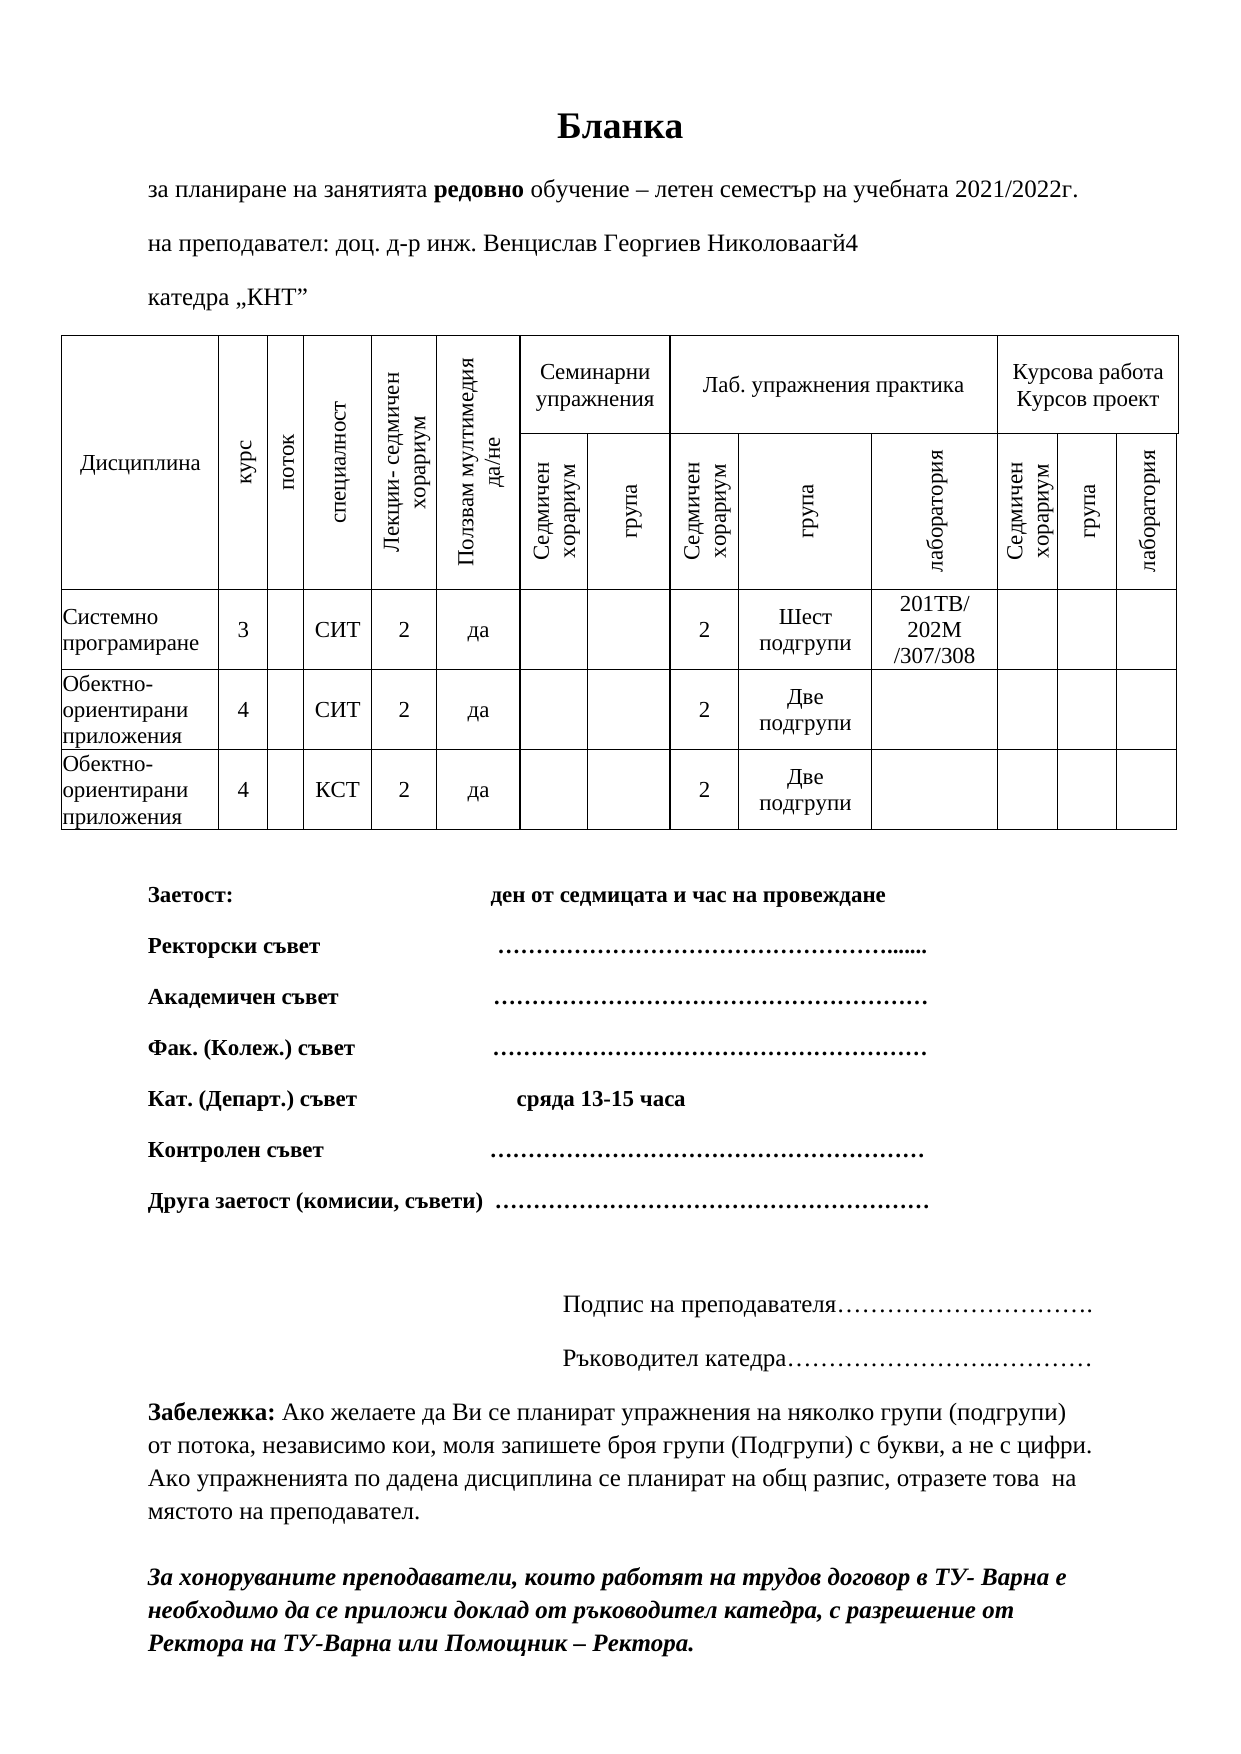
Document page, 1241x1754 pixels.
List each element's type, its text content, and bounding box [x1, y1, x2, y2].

table_cell [268, 590, 303, 669]
table_cell [1058, 750, 1116, 829]
table_header Семинарни упражнения [521, 336, 669, 433]
table_cell 2 [671, 750, 738, 829]
table_cell група [588, 434, 669, 589]
text Заетост: ден от седмицата и час на провеждане [148, 881, 1093, 907]
table_cell [872, 670, 997, 749]
text Друга заетост (комисии, съвети) ………………………………………………… [148, 1187, 1093, 1214]
table_header Дисциплина [62, 336, 218, 589]
table_cell [521, 750, 587, 829]
table_cell Шест подгрупи [739, 590, 871, 669]
table_cell 3 [219, 590, 267, 669]
table_cell 2 [372, 670, 436, 749]
table_cell Обектно- ориентирани приложения [62, 670, 218, 749]
table_cell [268, 750, 303, 829]
text Ректорски съвет ……………………………………………....... [148, 932, 1093, 958]
text катедра „КНТ” [148, 282, 1093, 310]
table_cell [521, 590, 587, 669]
text Академичен съвет ………………………………………………… [148, 983, 1093, 1009]
table_cell [1058, 670, 1116, 749]
table_cell Обектно- ориентирани приложения [62, 750, 218, 829]
table_cell [998, 590, 1057, 669]
table_cell [1058, 590, 1116, 669]
table_cell [588, 750, 669, 829]
table_cell 4 [219, 670, 267, 749]
table_cell Седмичен хорариум [521, 434, 587, 589]
text Бланка [148, 103, 1093, 147]
table_header курс [219, 336, 267, 589]
table_cell [1117, 750, 1176, 829]
table_header поток [268, 336, 303, 589]
table_cell [588, 670, 669, 749]
table_cell СИТ [304, 590, 371, 669]
table_cell [998, 670, 1057, 749]
table_cell 2 [372, 590, 436, 669]
table_cell [872, 750, 997, 829]
text Контролен съвет ………………………………………………… [148, 1136, 1093, 1163]
table_cell Седмичен хорариум [998, 434, 1057, 589]
table_cell група [1058, 434, 1116, 589]
table_header Ползвам мултимедия да/не [437, 336, 519, 589]
table_cell [521, 670, 587, 749]
table_header специалност [304, 336, 371, 589]
table_cell [1117, 670, 1176, 749]
table_cell да [437, 670, 519, 749]
table_cell 2 [372, 750, 436, 829]
table_header Лаб. упражнения практика [671, 336, 997, 433]
text Забележка: Ако желаете да Ви се планират упражнения на няколко групи (подгрупи) от потока, независимо кои, моля запишете броя групи (Подгрупи) с букви, а не с цифри. [148, 1397, 1093, 1459]
text Кат. (Департ.) съвет сряда 13-15 часа [148, 1085, 1093, 1112]
text Фак. (Колеж.) съвет ………………………………………………… [148, 1034, 1093, 1061]
table_cell Две подгрупи [739, 670, 871, 749]
table_cell [998, 750, 1057, 829]
table_cell [1117, 590, 1176, 669]
table_cell Две подгрупи [739, 750, 871, 829]
text на преподавател: доц. д-р инж. Венцислав Георгиев Николоваагй4 [148, 228, 1093, 256]
text Ръководител катедра…………………….………… [148, 1343, 1093, 1372]
table_cell 4 [219, 750, 267, 829]
table_cell КСТ [304, 750, 371, 829]
table_cell [588, 590, 669, 669]
table_cell Седмичен хорариум [671, 434, 738, 589]
table_cell лаборатория [1117, 434, 1176, 589]
table_cell група [739, 434, 871, 589]
text Подпис на преподавателя…………………………. [148, 1289, 1093, 1318]
table_header Лекции- седмичен хорариум [372, 336, 436, 589]
text Ако упражненията по дадена дисциплина се планират на общ разпис, отразете това на мястото на преподавател. [148, 1463, 1093, 1525]
table_cell СИТ [304, 670, 371, 749]
table_cell лаборатория [872, 434, 997, 589]
text за планиране на занятията редовно обучение – летен семестър на учебната 2021/2022г. [148, 174, 1093, 203]
table_cell да [437, 750, 519, 829]
table_cell [268, 670, 303, 749]
table_cell 201ТВ/202М /307/308 [872, 590, 997, 669]
table_cell 2 [671, 670, 738, 749]
table_cell Системно програмиране [62, 590, 218, 669]
table_cell да [437, 590, 519, 669]
table_header Курсова работа Курсов проект [998, 336, 1178, 433]
text За хоноруваните преподаватели, които работят на трудов договор в ТУ- Варна е необходимо да се приложи доклад от ръководител катедра, с разрешение от Ректора на ТУ-Варна или Помощник – Ректора. [148, 1562, 1093, 1657]
table_cell 2 [671, 590, 738, 669]
